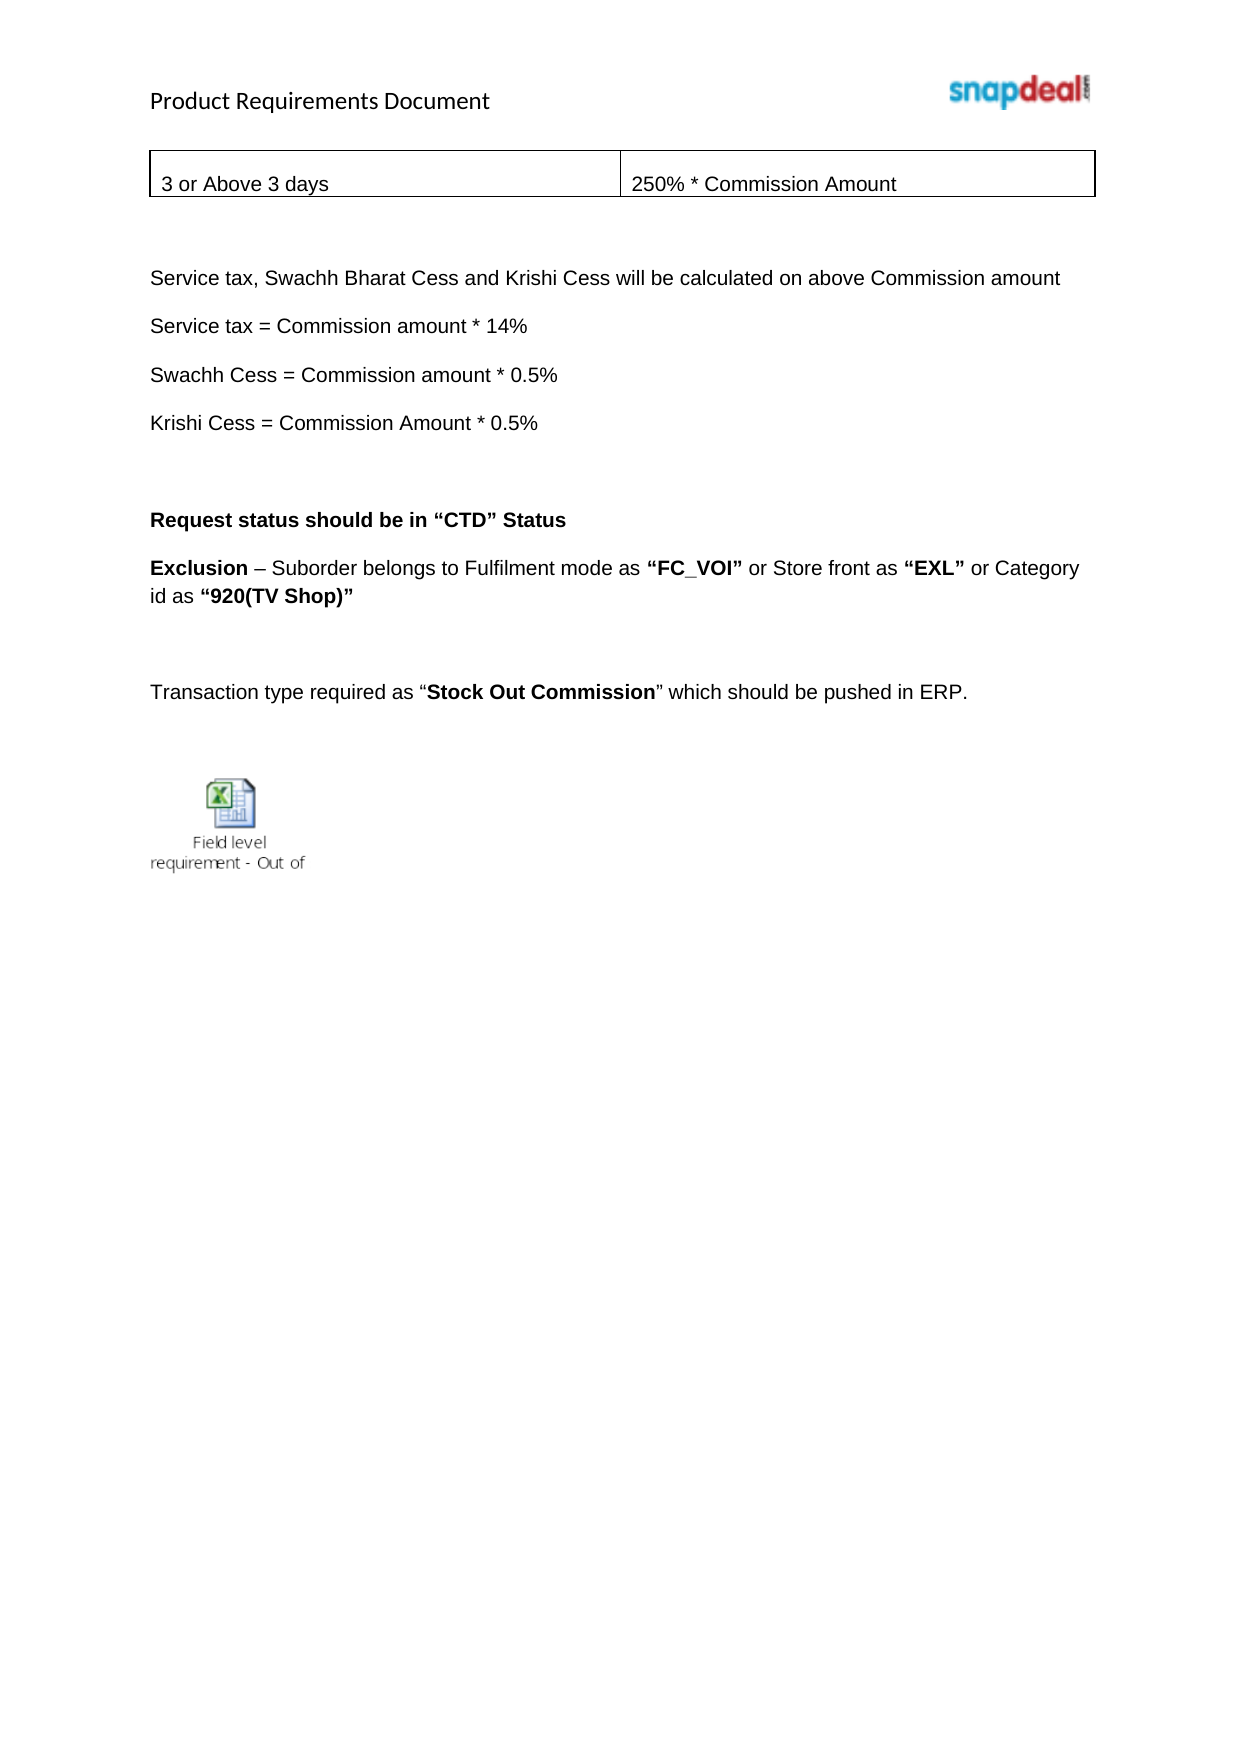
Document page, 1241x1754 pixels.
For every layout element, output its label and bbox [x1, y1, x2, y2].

picture [948, 73, 1091, 110]
